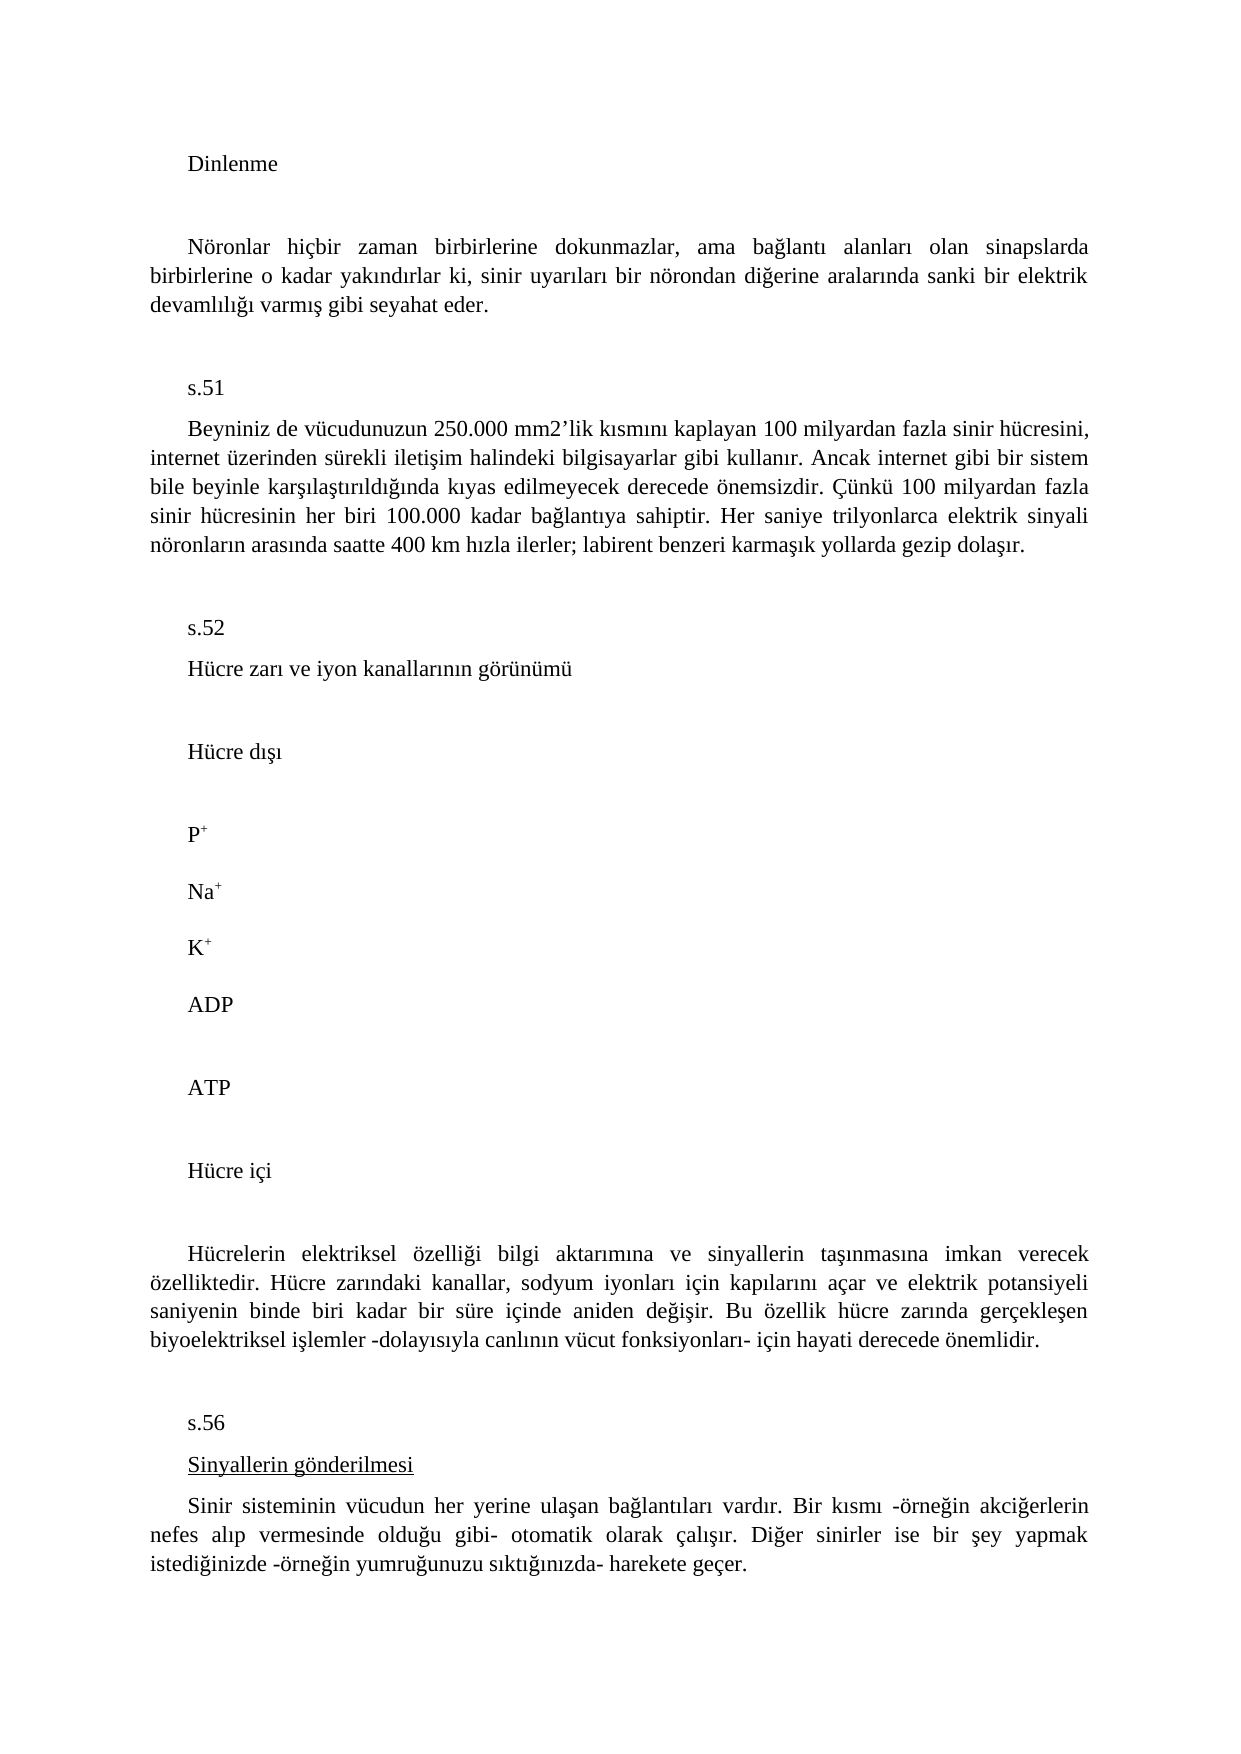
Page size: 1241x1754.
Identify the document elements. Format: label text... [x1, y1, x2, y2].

text Hücre dışı [150, 738, 1090, 765]
text Beyniniz de vücudunuzun 250.000 mm2’lik kısmını kaplayan 100 milyardan fazla sinir hücresini, internet üzerinden sürekli iletişim halindeki bilgisayarlar gibi kullanır. Ancak internet gibi bir sistem bile beyinle karşılaştırıldığında kıyas edilmeyecek derecede önemsizdir. Çünkü 100 milyardan fazla sinir hücresinin her biri 100.000 kadar bağlantıya sahiptir. Her saniye trilyonlarca elektrik sinyali nöronların arasında saatte 400 km hızla ilerler; labirent benzeri karmaşık yollarda gezip dolaşır. [150, 415, 1090, 557]
text Sinir sisteminin vücudun her yerine ulaşan bağlantıları vardır. Bir kısmı -örneğin akciğerlerin nefes alıp vermesinde olduğu gibi- otomatik olarak çalışır. Diğer sinirler ise bir şey yapmak istediğinizde -örneğin yumruğunuzu sıktığınızda- harekete geçer. [150, 1492, 1090, 1577]
text Hücrelerin elektriksel özelliği bilgi aktarımına ve sinyallerin taşınmasına imkan verecek özelliktedir. Hücre zarındaki kanallar, sodyum iyonları için kapılarını açar ve elektrik potansiyeli saniyenin binde biri kadar bir süre içinde aniden değişir. Bu özellik hücre zarında gerçekleşen biyoelektriksel işlemler -dolayısıyla canlının vücut fonksiyonları- için hayati derecede önemlidir. [150, 1240, 1090, 1353]
text Dinlenme [150, 150, 1090, 176]
text Na+ [150, 878, 1090, 904]
text K+ [150, 934, 1090, 961]
text P+ [150, 821, 1090, 848]
text Nöronlar hiçbir zaman birbirlerine dokunmazlar, ama bağlantı alanları olan sinapslarda birbirlerine o kadar yakındırlar ki, sinir uyarıları bir nörondan diğerine aralarında sanki bir elektrik devamlılığı varmış gibi seyahat eder. [150, 233, 1090, 317]
text Hücre zarı ve iyon kanallarının görünümü [150, 655, 1090, 682]
text s.51 [150, 374, 1090, 400]
text ADP [150, 991, 1090, 1017]
text s.56 [150, 1409, 1090, 1436]
text Sinyallerin gönderilmesi [150, 1451, 1090, 1477]
text Hücre içi [150, 1157, 1090, 1183]
text s.52 [150, 614, 1090, 640]
text ATP [150, 1074, 1090, 1100]
